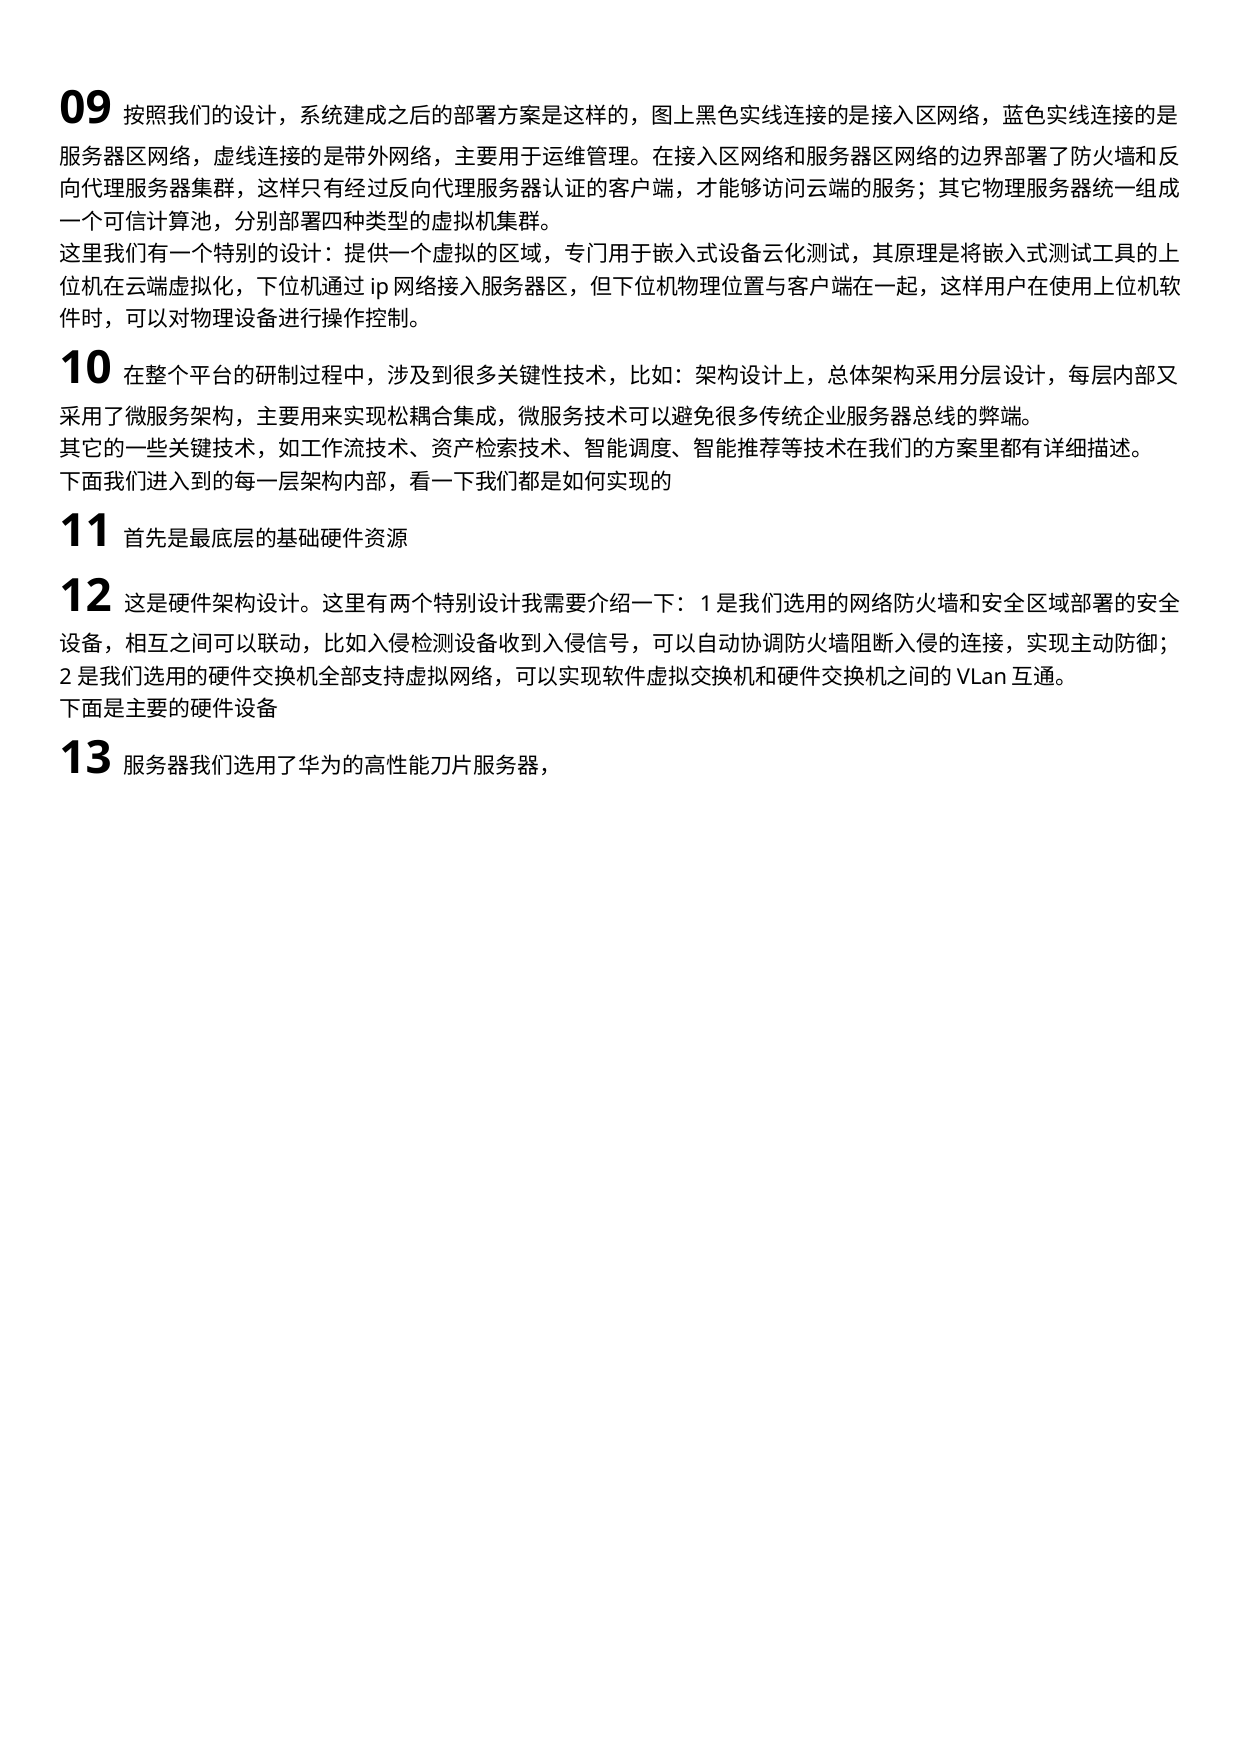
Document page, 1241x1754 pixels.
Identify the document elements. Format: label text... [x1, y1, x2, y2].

text 其它的一些关键技术，如工作流技术、资产检索技术、智能调度、智能推荐等技术在我们的方案里都有详细描述。 [59, 431, 1181, 463]
text 13 服务器我们选用了华为的高性能刀片服务器， [59, 723, 1181, 788]
text 09 按照我们的设计，系统建成之后的部署方案是这样的，图上黑色实线连接的是接入区网络，蓝色实线连接的是服务器区网络，虚线连接的是带外网络，主要用于运维管理。在接入区网络和服务器区网络的边界部署了防火墙和反向代理服务器集群，这样只有经过反向代理服务器认证的客户端，才能够访问云端的服务；其它物理服务器统一组成一个可信计算池，分别部署四种类型的虚拟机集群。 [59, 73, 1181, 236]
text 11 首先是最底层的基础硬件资源 [59, 496, 1181, 561]
text 12 这是硬件架构设计。这里有两个特别设计我需要介绍一下：1是我们选用的网络防火墙和安全区域部署的安全设备，相互之间可以联动，比如入侵检测设备收到入侵信号，可以自动协调防火墙阻断入侵的连接，实现主动防御；2 是我们选用的硬件交换机全部支持虚拟网络，可以实现软件虚拟交换机和硬件交换机之间的VLan互通。 [59, 561, 1181, 691]
text 下面我们进入到的每一层架构内部，看一下我们都是如何实现的 [59, 463, 1181, 496]
text 下面是主要的硬件设备 [59, 691, 1181, 723]
text 这里我们有一个特别的设计：提供一个虚拟的区域，专门用于嵌入式设备云化测试，其原理是将嵌入式测试工具的上位机在云端虚拟化，下位机通过ip网络接入服务器区，但下位机物理位置与客户端在一起，这样用户在使用上位机软件时，可以对物理设备进行操作控制。 [59, 236, 1181, 333]
text 10 在整个平台的研制过程中，涉及到很多关键性技术，比如：架构设计上，总体架构采用分层设计，每层内部又采用了微服务架构，主要用来实现松耦合集成，微服务技术可以避免很多传统企业服务器总线的弊端。 [59, 333, 1181, 431]
